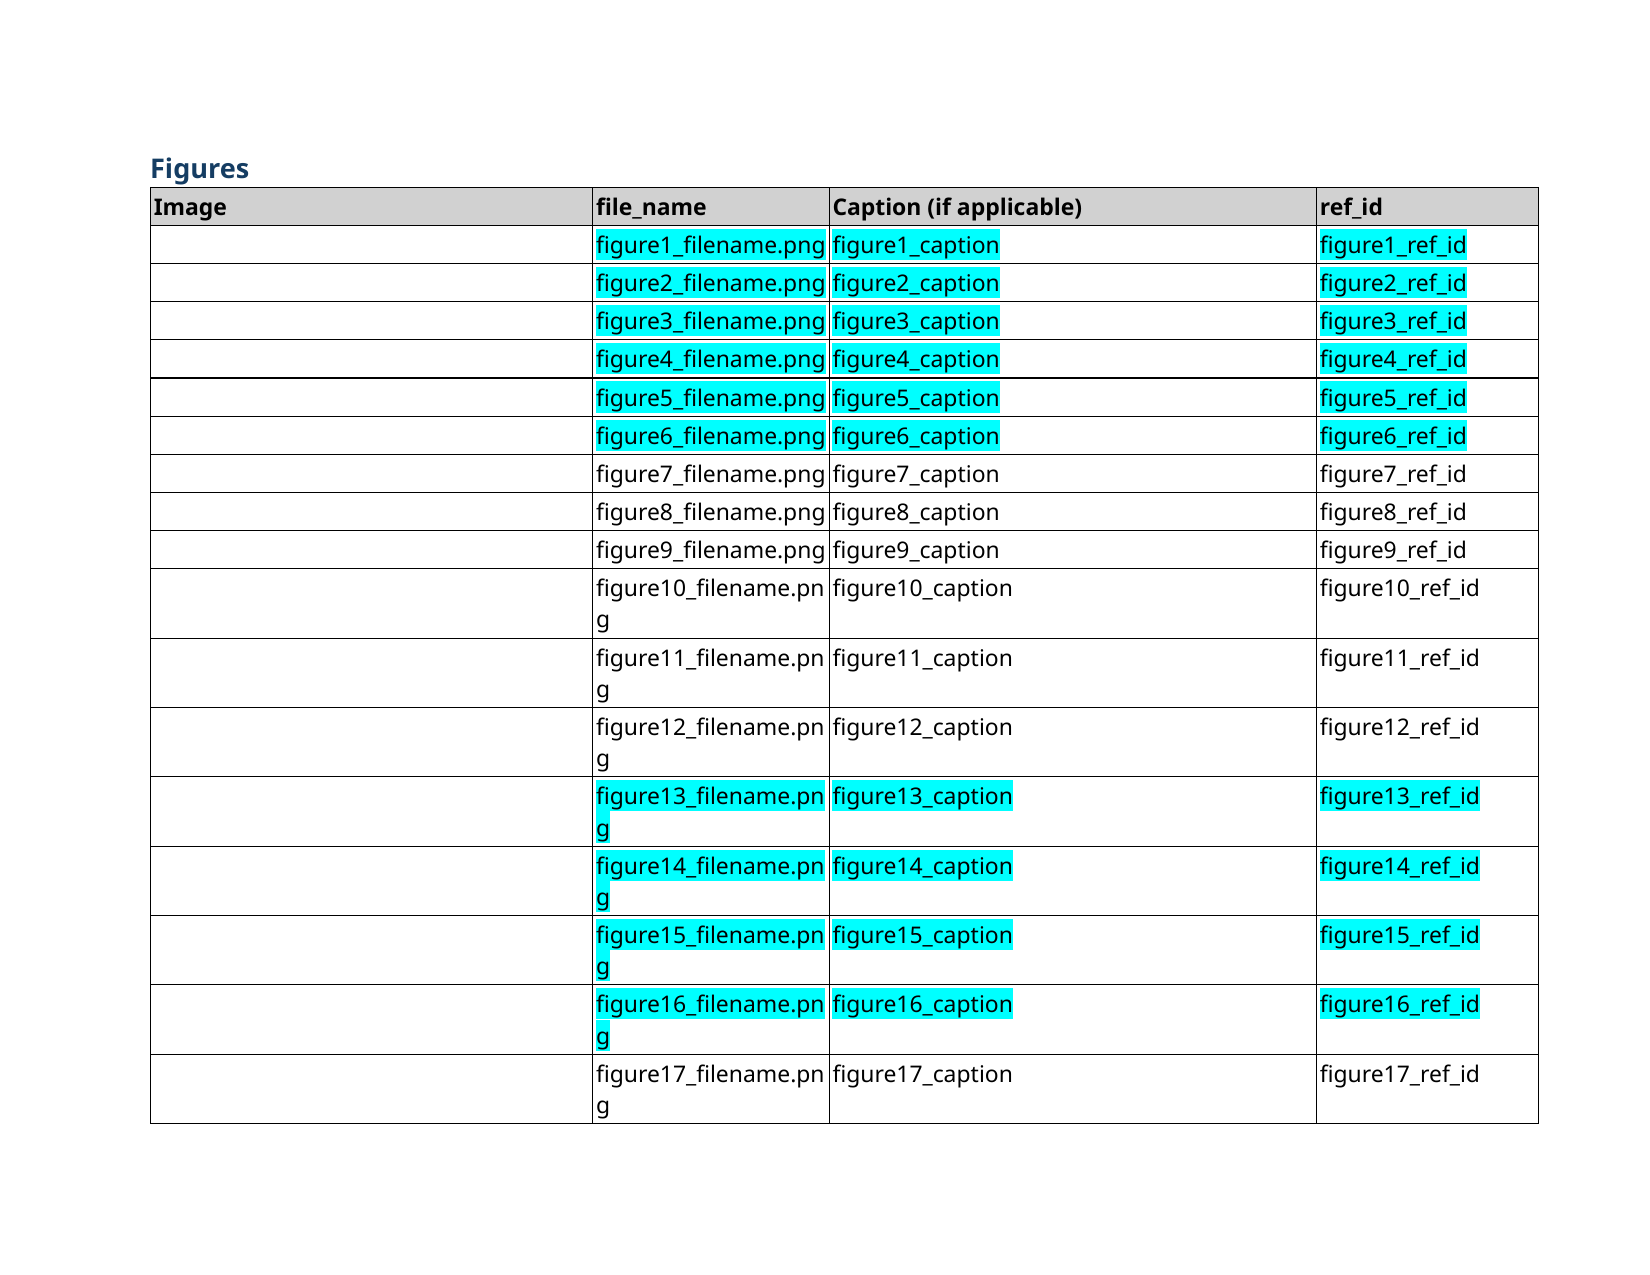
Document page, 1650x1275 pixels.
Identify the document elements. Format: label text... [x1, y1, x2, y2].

table_cell figure4_filename.png [593, 340, 829, 377]
table_cell figure6_caption [830, 417, 1316, 454]
table_cell figure7_ref_id [1317, 455, 1538, 492]
table_cell figure5_caption [830, 379, 1316, 416]
table_cell figure15_ref_id [1317, 916, 1538, 984]
table_cell figure5_filename.png [593, 379, 829, 416]
table_cell figure4_ref_id [1317, 340, 1538, 377]
table_cell figure3_filename.png [593, 302, 829, 339]
table_cell figure1_ref_id [1317, 226, 1538, 263]
table_cell [151, 985, 592, 1054]
table_cell figure7_caption [830, 455, 1316, 492]
table_cell figure14_ref_id [1317, 847, 1538, 915]
table_cell figure11_caption [830, 639, 1316, 707]
table_cell [151, 226, 592, 263]
table_cell figure12_caption [830, 708, 1316, 776]
table_cell figure7_filename.png [593, 455, 829, 492]
subtitle Figures [150, 150, 1500, 187]
table_cell figure16_caption [830, 985, 1316, 1054]
table_cell figure3_ref_id [1317, 302, 1538, 339]
table_cell figure17_filename.png [593, 1055, 829, 1123]
table_cell figure13_ref_id [1317, 777, 1538, 846]
table_cell figure13_filename.png [593, 777, 829, 846]
table_cell figure14_filename.png [593, 847, 829, 915]
table_cell figure9_ref_id [1317, 531, 1538, 568]
table_header Image [151, 188, 592, 225]
table_header ref_id [1317, 188, 1538, 225]
table_cell [151, 493, 592, 530]
table_cell [151, 916, 592, 984]
table_cell [151, 340, 592, 377]
table_cell figure8_caption [830, 493, 1316, 530]
table_cell figure13_caption [830, 777, 1316, 846]
table_cell [151, 847, 592, 915]
table_cell [151, 455, 592, 492]
table_cell [151, 708, 592, 776]
table_cell figure11_ref_id [1317, 639, 1538, 707]
table_cell figure6_filename.png [593, 417, 829, 454]
table_cell figure8_ref_id [1317, 493, 1538, 530]
table_cell [151, 264, 592, 301]
table_cell [151, 639, 592, 707]
table_cell figure12_filename.png [593, 708, 829, 776]
table_cell figure10_filename.png [593, 569, 829, 637]
table_cell figure15_caption [830, 916, 1316, 984]
table_cell figure2_ref_id [1317, 264, 1538, 301]
table_cell [151, 531, 592, 568]
table_cell [151, 777, 592, 846]
table_cell figure9_caption [830, 531, 1316, 568]
table_cell figure1_filename.png [593, 226, 829, 263]
table_cell figure9_filename.png [593, 531, 829, 568]
table_cell figure14_caption [830, 847, 1316, 915]
table_cell figure12_ref_id [1317, 708, 1538, 776]
table_cell figure10_ref_id [1317, 569, 1538, 637]
table_cell [151, 569, 592, 637]
table_cell figure5_ref_id [1317, 379, 1538, 416]
table_cell figure11_filename.png [593, 639, 829, 707]
table_cell figure6_ref_id [1317, 417, 1538, 454]
table_cell figure4_caption [830, 340, 1316, 377]
table_cell [151, 417, 592, 454]
table_cell figure16_ref_id [1317, 985, 1538, 1054]
table_cell figure15_filename.png [593, 916, 829, 984]
table_cell [151, 1055, 592, 1123]
table_header file_name [593, 188, 829, 225]
table_cell figure17_caption [830, 1055, 1316, 1123]
table_cell figure2_filename.png [593, 264, 829, 301]
table_cell [151, 302, 592, 339]
table_header Caption (if applicable) [830, 188, 1316, 225]
table_cell [151, 379, 592, 416]
table_cell figure17_ref_id [1317, 1055, 1538, 1123]
table_cell figure1_caption [830, 226, 1316, 263]
table_cell figure8_filename.png [593, 493, 829, 530]
table_cell figure16_filename.png [593, 985, 829, 1054]
table_cell figure10_caption [830, 569, 1316, 637]
table_cell figure3_caption [830, 302, 1316, 339]
table_cell figure2_caption [830, 264, 1316, 301]
